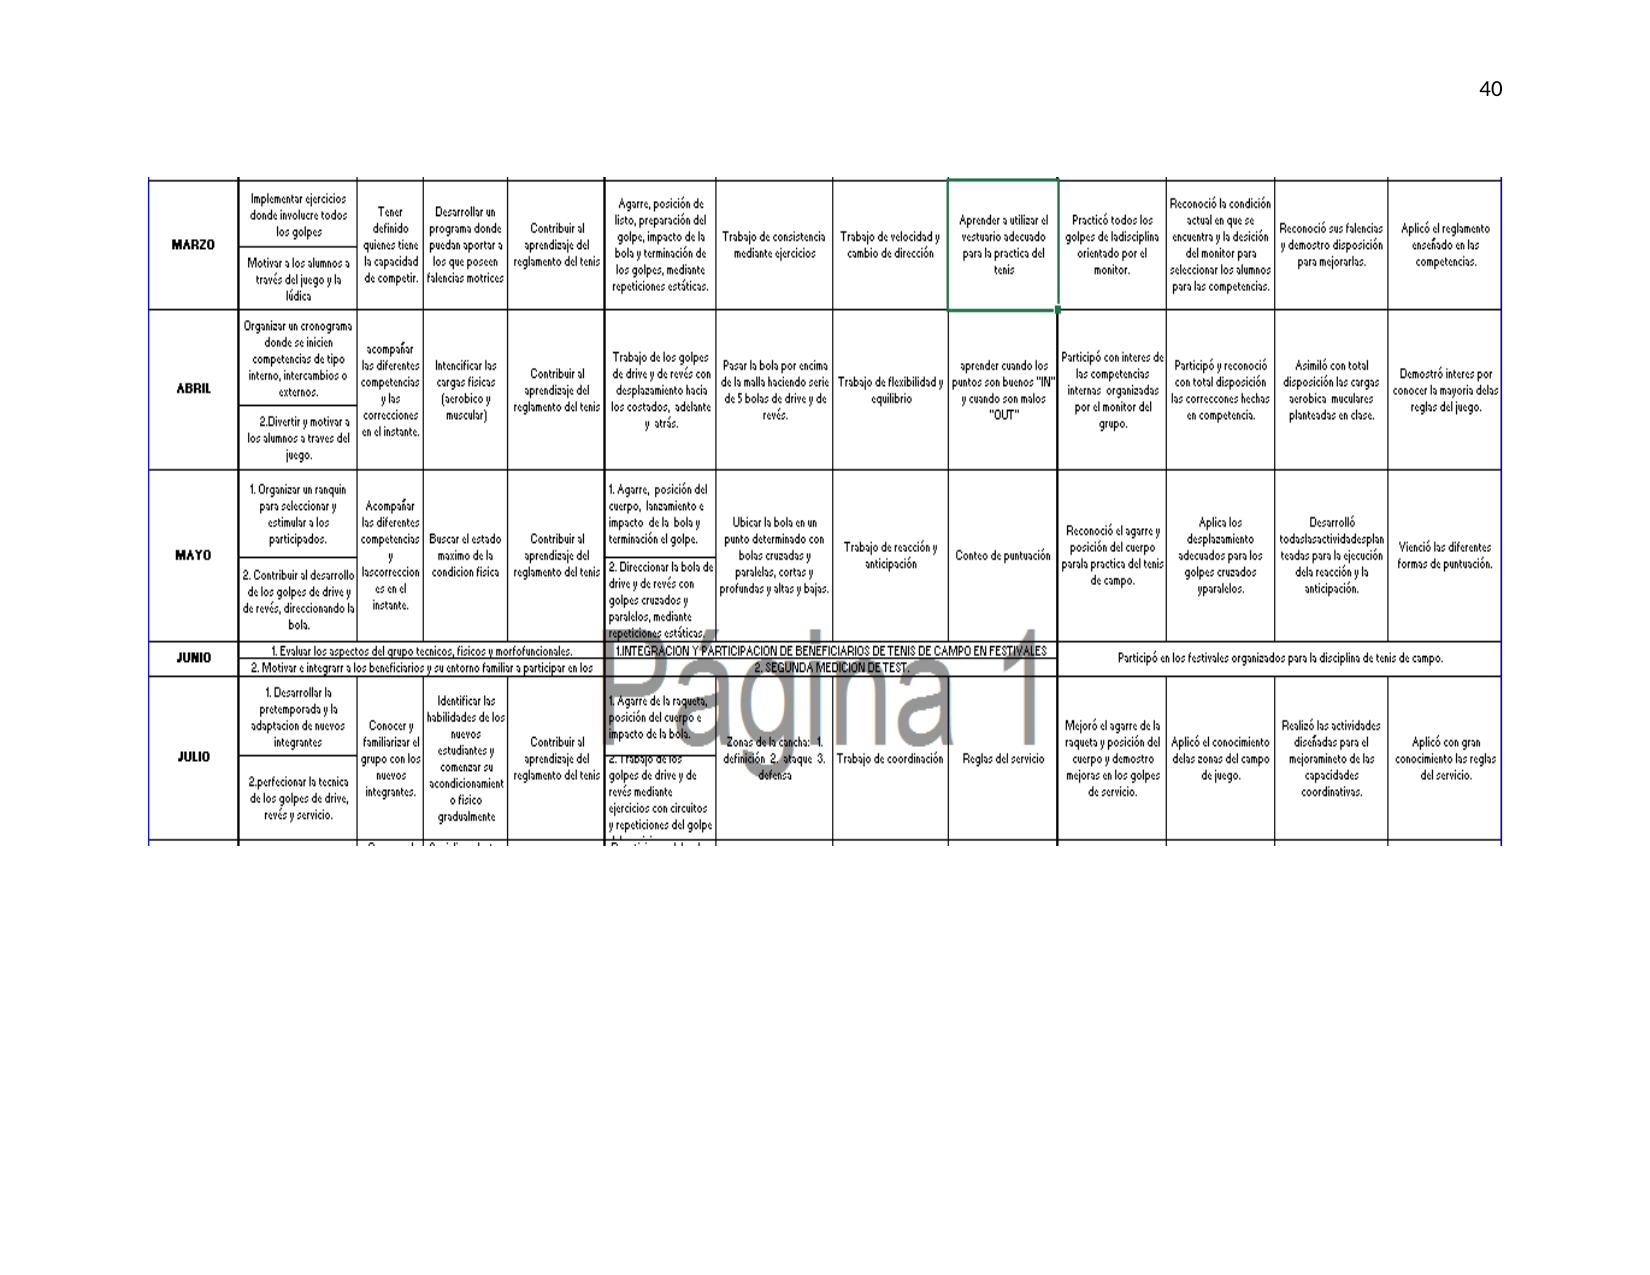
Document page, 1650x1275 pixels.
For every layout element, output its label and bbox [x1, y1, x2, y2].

picture [147, 177, 1503, 846]
